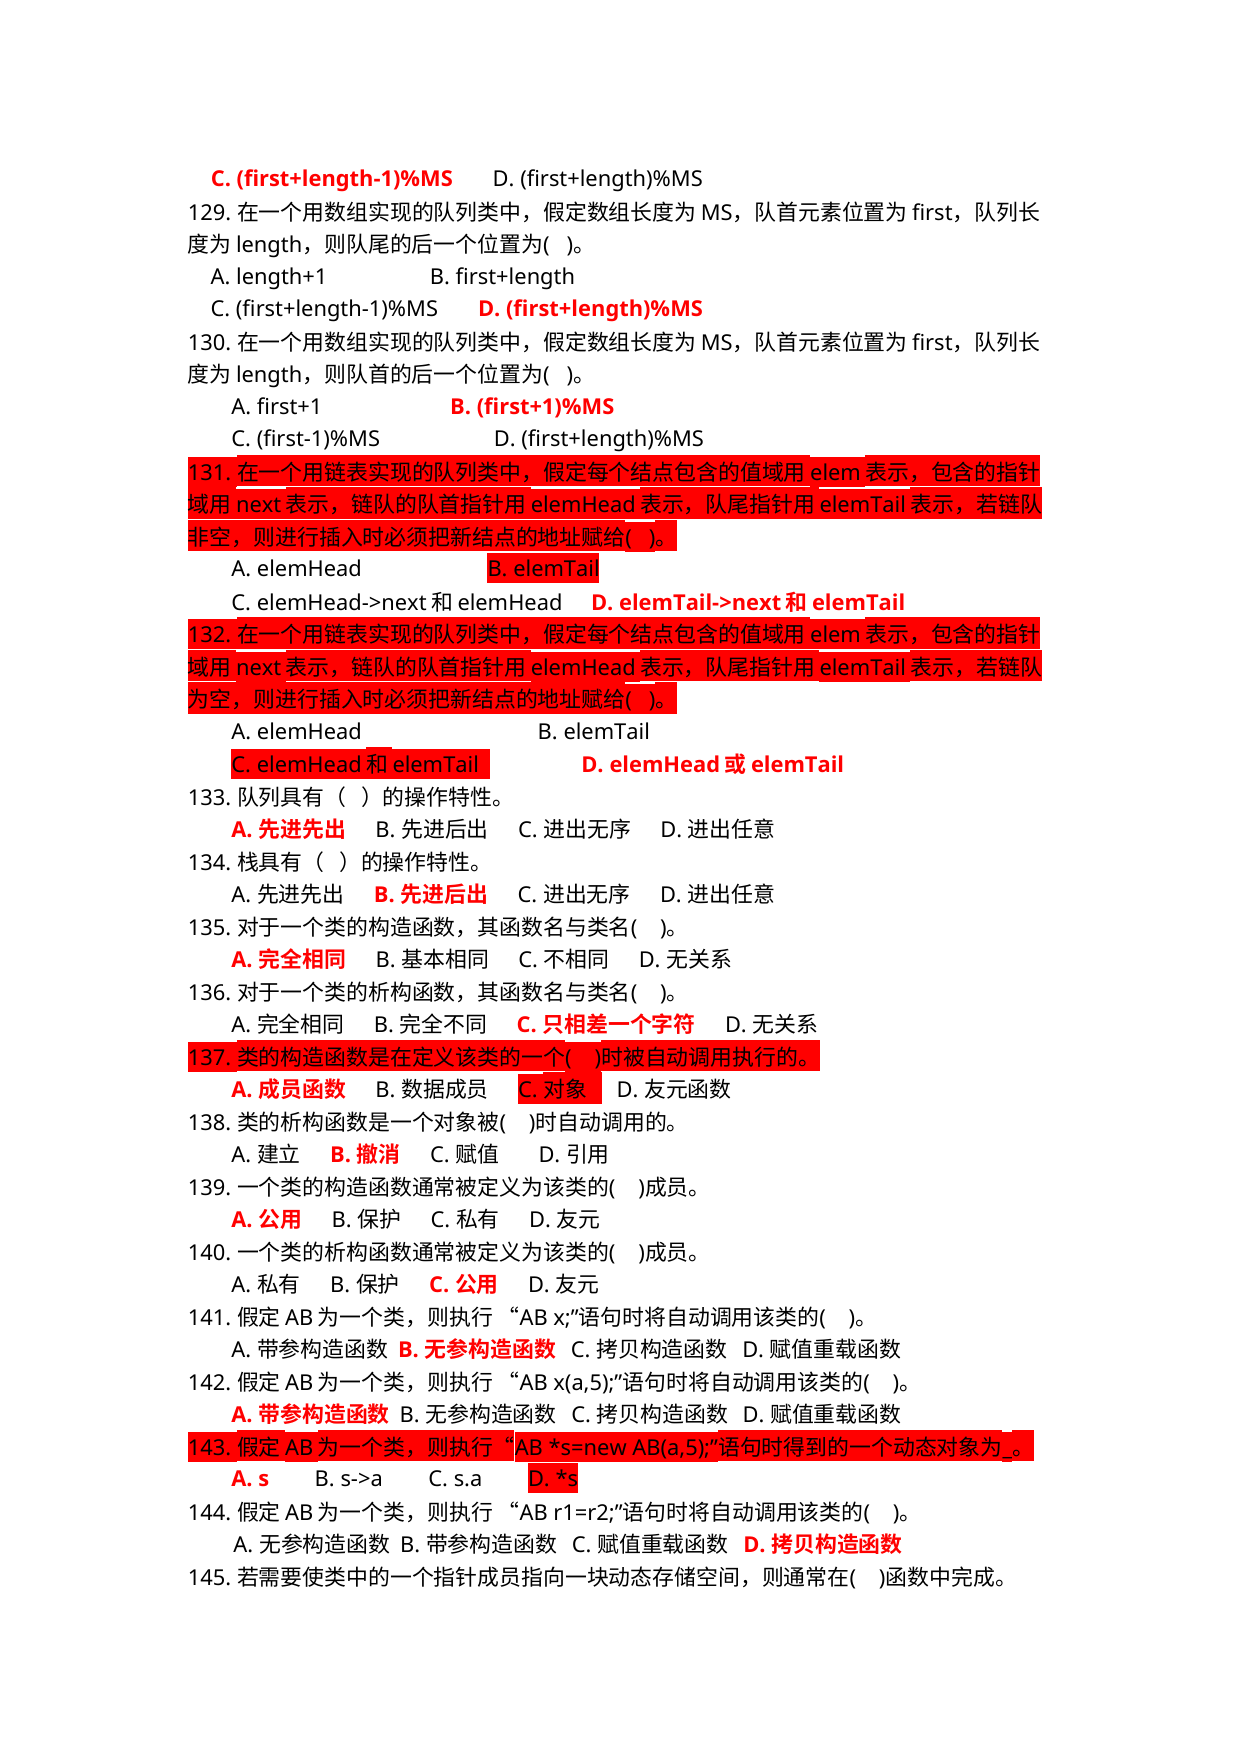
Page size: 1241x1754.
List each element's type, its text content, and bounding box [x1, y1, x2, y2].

text 130. 在一个用数组实现的队列类中，假定数组长度为MS，队首元素位置为first，队列长度为length，则队首的后一个位置为( )。 [188, 324, 1053, 389]
text 134. 栈具有（ ）的操作特性。 [188, 844, 1053, 877]
text A. 完全相同 B. 完全不同 C. 只相差一个字符 D. 无关系 [188, 1007, 1053, 1039]
text 140. 一个类的析构函数通常被定义为该类的( )成员。 [188, 1234, 1053, 1267]
text A. elemHead B. elemTail [188, 714, 1053, 747]
text C. (first+length-1)%MS D. (first+length)%MS [188, 292, 1053, 324]
text A. 公用 B. 保护 C. 私有 D. 友元 [188, 1202, 1053, 1234]
text 131. 在一个用链表实现的队列类中，假定每个结点包含的值域用elem表示，包含的指针域用next表示，链队的队首指针用elemHead表示，队尾指针用elemTail表示，若链队非空，则进行插入时必须把新结点的地址赋给( )。 [188, 454, 1053, 552]
text 135. 对于一个类的构造函数，其函数名与类名( )。 [188, 909, 1053, 942]
text A. 完全相同 B. 基本相同 C. 不相同 D. 无关系 [188, 942, 1053, 974]
text 132. 在一个用链表实现的队列类中，假定每个结点包含的值域用elem表示，包含的指针域用next表示，链队的队首指针用elemHead表示，队尾指针用elemTail表示，若链队为空，则进行插入时必须把新结点的地址赋给( )。 [188, 617, 1053, 714]
text 141. 假定AB为一个类，则执行 “AB x;”语句时将自动调用该类的( )。 [188, 1299, 1053, 1332]
text A. length+1 B. first+length [188, 259, 1053, 292]
text 137. 类的构造函数是在定义该类的一个( )时被自动调用执行的。 [188, 1039, 1053, 1072]
text C. elemHead和elemTail D. elemHead或elemTail [392, 747, 1053, 779]
text 143. 假定AB为一个类，则执行“AB *s=new AB(a,5);”语句时得到的一个动态对象为_。 [188, 1429, 1053, 1462]
text A. elemHead B. elemTail [188, 552, 1053, 584]
text 138. 类的析构函数是一个对象被( )时自动调用的。 [188, 1104, 1053, 1137]
text A. 带参构造函数 B. 无参构造函数 C. 拷贝构造函数 D. 赋值重载函数 [188, 1397, 1053, 1429]
text A. 私有 B. 保护 C. 公用 D. 友元 [188, 1267, 1053, 1299]
text 136. 对于一个类的析构函数，其函数名与类名( )。 [188, 974, 1053, 1007]
text A. first+1 B. (first+1)%MS [188, 389, 1053, 422]
text A. 无参构造函数 B. 带参构造函数 C. 赋值重载函数 D. 拷贝构造函数 [188, 1527, 1053, 1559]
text A. 成员函数 B. 数据成员 C. 对象 D. 友元函数 [602, 1072, 1053, 1104]
text A. 带参构造函数 B. 无参构造函数 C. 拷贝构造函数 D. 赋值重载函数 [188, 1332, 1053, 1364]
text A. s B. s->a C. s.a D. *s [188, 1462, 1053, 1494]
text C. elemHead和elemTail D. elemHead或elemTail [188, 747, 366, 779]
text A. 先进先出 B. 先进后出 C. 进出无序 D. 进出任意 [188, 812, 1053, 844]
text C. (first+length-1)%MS D. (first+length)%MS [188, 162, 1053, 194]
text 142. 假定AB为一个类，则执行 “AB x(a,5);”语句时将自动调用该类的( )。 [188, 1364, 1053, 1397]
text C. (first-1)%MS D. (first+length)%MS [188, 422, 1053, 454]
text 139. 一个类的构造函数通常被定义为该类的( )成员。 [188, 1169, 1053, 1202]
text C. elemHead->next和elemHead D. elemTail->next和elemTail [188, 584, 1053, 617]
text A. 先进先出 B. 先进后出 C. 进出无序 D. 进出任意 [188, 877, 1053, 909]
text 144. 假定AB为一个类，则执行 “AB r1=r2;”语句时将自动调用该类的( )。 [188, 1494, 1053, 1527]
text 145. 若需要使类中的一个指针成员指向一块动态存储空间，则通常在( )函数中完成。 [188, 1559, 1053, 1592]
text 129. 在一个用数组实现的队列类中，假定数组长度为MS，队首元素位置为first，队列长度为length，则队尾的后一个位置为( )。 [188, 194, 1053, 259]
text A. 成员函数 B. 数据成员 C. 对象 D. 友元函数 [188, 1072, 543, 1104]
text A. 建立 B. 撤消 C. 赋值 D. 引用 [188, 1137, 1053, 1169]
text 133. 队列具有（ ）的操作特性。 [188, 779, 1053, 812]
